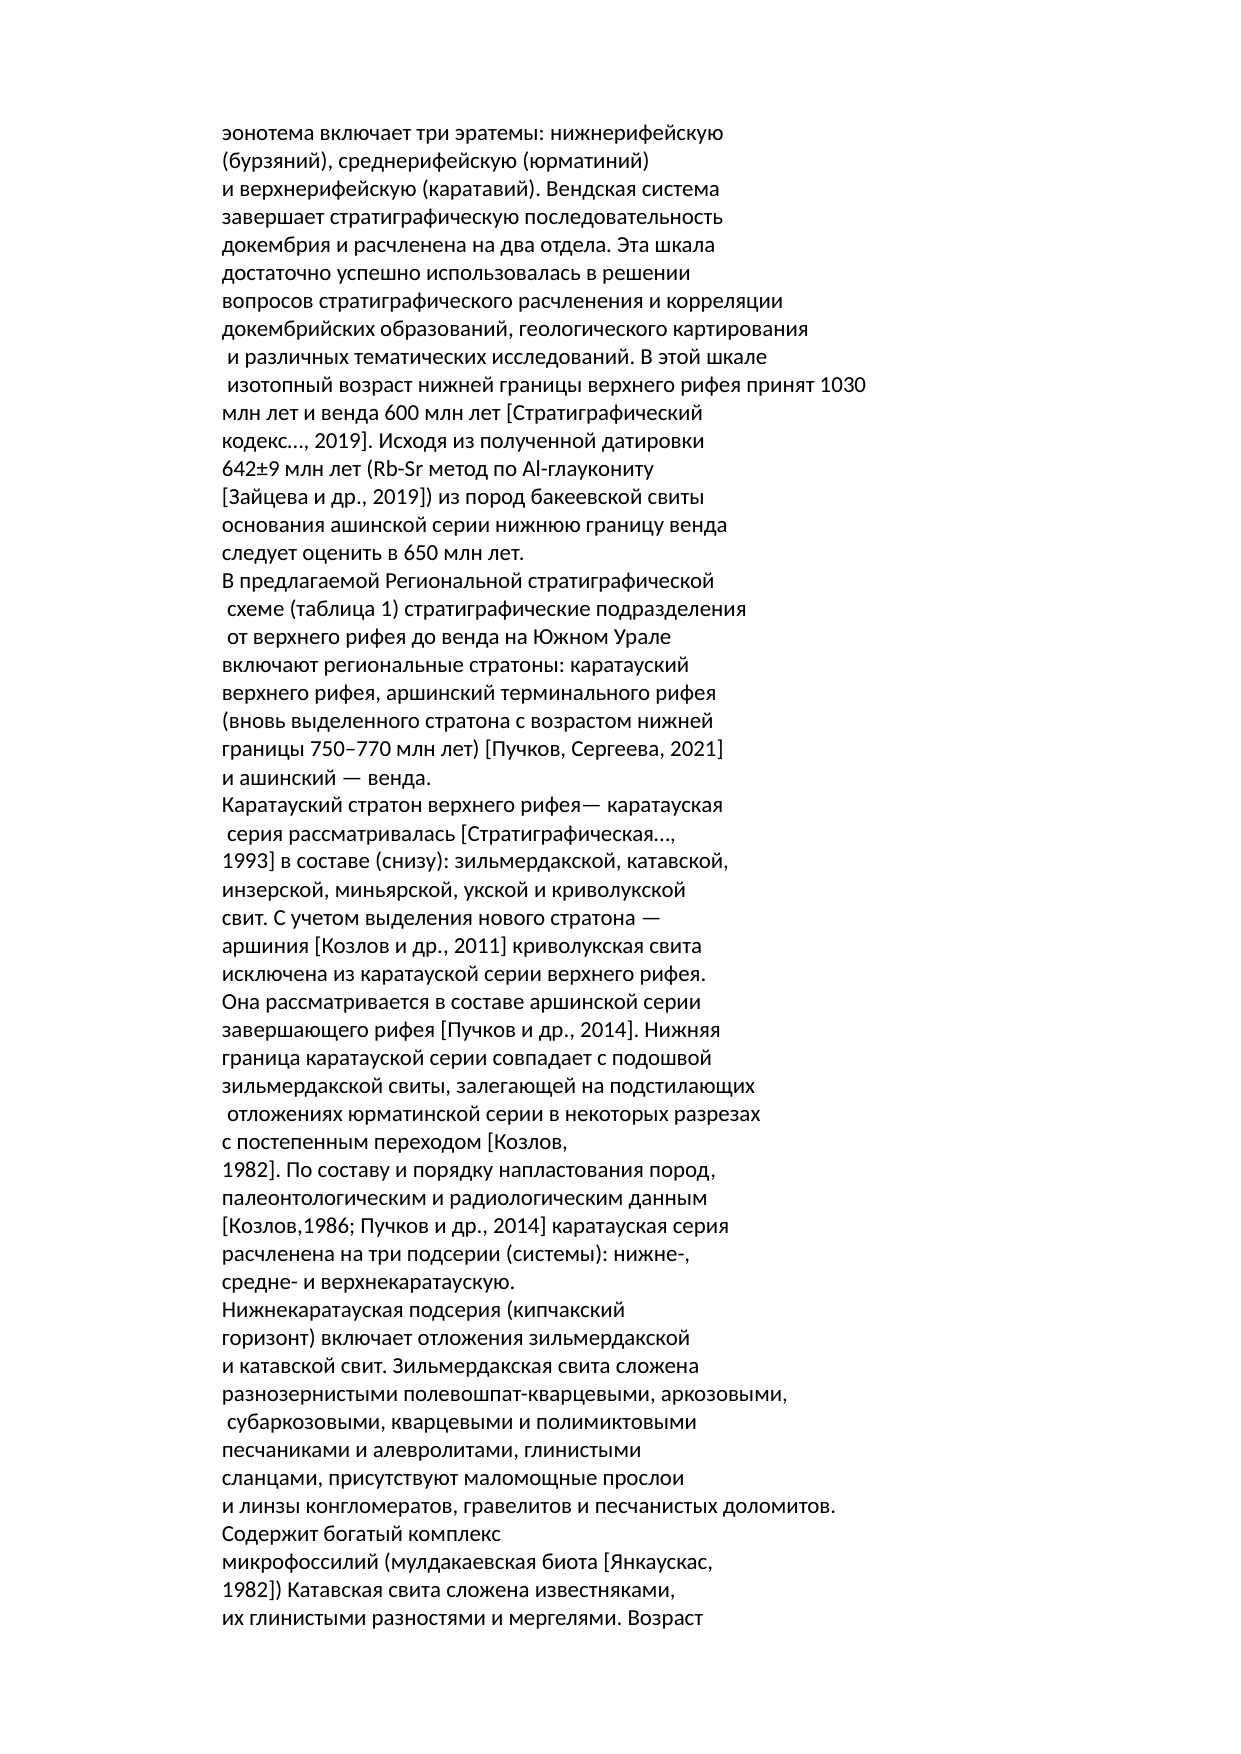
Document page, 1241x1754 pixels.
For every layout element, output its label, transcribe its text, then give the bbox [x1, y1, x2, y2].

text изотопный возраст нижней границы верхнего рифея принят 1030 [177, 370, 1152, 398]
text завершающего рифея [Пучков и др., 2014]. Нижняя [177, 1015, 1152, 1043]
text от верхнего рифея до венда на Южном Урале [177, 622, 1152, 651]
text средне- и верхнекаратаускую. [177, 1267, 1152, 1295]
text 1982]) Катавская свита сложена известняками, [177, 1575, 1152, 1603]
text свит. С учетом выделения нового стратона — [177, 903, 1152, 931]
text разнозернистыми полевошпат-кварцевыми, аркозовыми, [177, 1379, 1152, 1407]
text расчленена на три подсерии (системы): нижне-, [177, 1239, 1152, 1267]
text зильмердакской свиты, залегающей на подстилающих [177, 1071, 1152, 1099]
text (вновь выделенного стратона с возрастом нижней [177, 707, 1152, 734]
text Содержит богатый комплекс [177, 1519, 1152, 1547]
text схеме (таблица 1) стратиграфические подразделения [177, 594, 1152, 622]
text (бурзяний), среднерифейскую (юрматиний) [177, 146, 1152, 174]
text В предлагаемой Региональной стратиграфической [177, 566, 1152, 594]
text включают региональные стратоны: каратауский [177, 651, 1152, 678]
text кодекс…, 2019]. Исходя из полученной датировки [177, 426, 1152, 454]
text 1982]. По составу и порядку напластования пород, [177, 1155, 1152, 1183]
text основания ашинской серии нижнюю границу венда [177, 510, 1152, 538]
text песчаниками и алевролитами, глинистыми [177, 1435, 1152, 1463]
text палеонтологическим и радиологическим данным [177, 1183, 1152, 1211]
text млн лет и венда 600 млн лет [Стратиграфический [177, 398, 1152, 426]
text 1993] в составе (снизу): зильмердакской, катавской, [177, 847, 1152, 875]
text докембрийских образований, геологического картирования [177, 314, 1152, 342]
text и линзы конгломератов, гравелитов и песчанистых доломитов. [177, 1491, 1152, 1519]
text и катавской свит. Зильмердакская свита сложена [177, 1351, 1152, 1379]
text отложениях юрматинской серии в некоторых разрезах [177, 1099, 1152, 1127]
text и различных тематических исследований. В этой шкале [177, 342, 1152, 370]
text достаточно успешно использовалась в решении [177, 258, 1152, 286]
text Каратауский стратон верхнего рифея— каратауская [177, 791, 1152, 819]
text Нижнекаратауская подсерия (кипчакский [177, 1295, 1152, 1323]
text субаркозовыми, кварцевыми и полимиктовыми [177, 1407, 1152, 1435]
text серия рассматривалась [Стратиграфическая…, [177, 819, 1152, 847]
text их глинистыми разностями и мергелями. Возраст [177, 1603, 1152, 1631]
text вопросов стратиграфического расчленения и корреляции [177, 286, 1152, 314]
text горизонт) включает отложения зильмердакской [177, 1323, 1152, 1351]
text границы 750–770 млн лет) [Пучков, Сергеева, 2021] [177, 734, 1152, 763]
text исключена из каратауской серии верхнего рифея. [177, 959, 1152, 987]
text эонотема включает три эратемы: нижнерифейскую [177, 118, 1152, 146]
text докембрия и расчленена на два отдела. Эта шкала [177, 230, 1152, 258]
text [Зайцева и др., 2019]) из пород бакеевской свиты [177, 482, 1152, 510]
text с постепенным переходом [Козлов, [177, 1127, 1152, 1155]
text 642±9 млн лет (Rb-Sr метод по Al-глаукониту [177, 454, 1152, 482]
text следует оценить в 650 млн лет. [177, 538, 1152, 566]
text аршиния [Козлов и др., 2011] криволукская свита [177, 931, 1152, 959]
text и ашинский — венда. [177, 763, 1152, 791]
text [Козлов,1986; Пучков и др., 2014] каратауская серия [177, 1211, 1152, 1239]
text инзерской, миньярской, укской и криволукской [177, 875, 1152, 903]
text верхнего рифея, аршинский терминального рифея [177, 678, 1152, 707]
text сланцами, присутствуют маломощные прослои [177, 1463, 1152, 1491]
text граница каратауской серии совпадает с подошвой [177, 1043, 1152, 1071]
text завершает стратиграфическую последовательность [177, 202, 1152, 230]
text Она рассматривается в составе аршинской серии [177, 987, 1152, 1015]
text и верхнерифейскую (каратавий). Вендская система [177, 174, 1152, 202]
text микрофоссилий (мулдакаевская биота [Янкаускас, [177, 1547, 1152, 1575]
